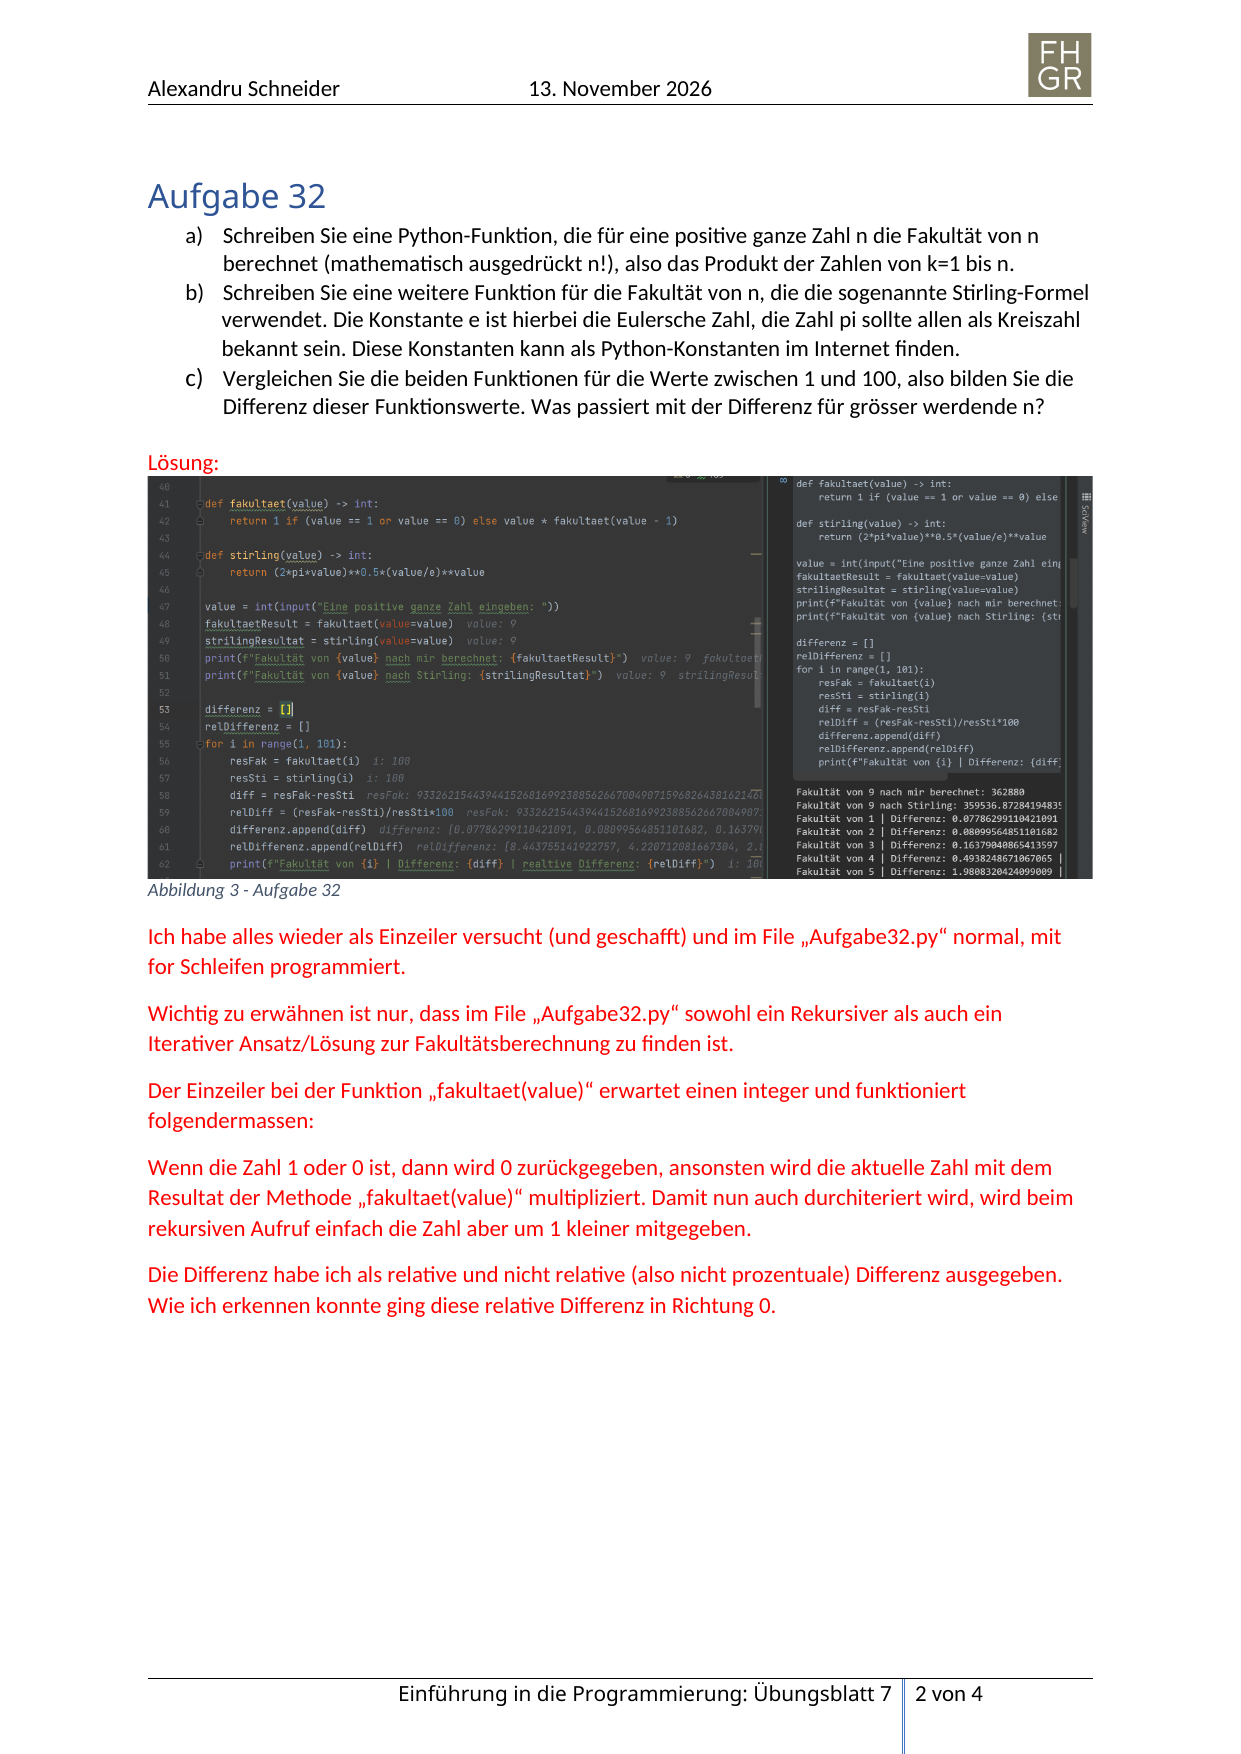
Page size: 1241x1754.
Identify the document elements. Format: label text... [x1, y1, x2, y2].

picture [147, 476, 1093, 879]
text Ich habe alles wieder als Einzeiler versucht (und geschafft) und im File „Aufgabe32.py“ normal, mit for Schleifen programmiert. [148, 922, 1093, 980]
list Schreiben Sie eine Python-Funktion, die für eine positive ganze Zahl n die Fakultät von n berechnet (mathematisch ausgedrückt n!), also das Produkt der Zahlen von k=1 bis n. [185, 222, 1093, 278]
text Die Differenz habe ich als relative und nicht relative (also nicht prozentuale) Differenz ausgegeben. Wie ich erkennen konnte ging diese relative Differenz in Richtung 0. [148, 1261, 1093, 1319]
list Vergleichen Sie die beiden Funktionen für die Werte zwischen 1 und 100, also bilden Sie die Differenz dieser Funktionswerte. Was passiert mit der Differenz für grösser werdende n? [185, 362, 1093, 420]
text verwendet. Die Konstante e ist hierbei die Eulersche Zahl, die Zahl pi sollte allen als Kreiszahl bekannt sein. Diese Konstanten kann als Python-Konstanten im Internet finden. [221, 306, 1093, 362]
picture [1028, 33, 1092, 97]
list Schreiben Sie eine weitere Funktion für die Fakultät von n, die die sogenannte Stirling-Formel [185, 278, 1093, 306]
text Wichtig zu erwähnen ist nur, dass im File „Aufgabe32.py“ sowohl ein Rekursiver als auch ein Iterativer Ansatz/Lösung zur Fakultätsberechnung zu finden ist. [148, 999, 1093, 1057]
text Der Einzeiler bei der Funktion „fakultaet(value)“ erwartet einen integer und funktioniert folgendermassen: [148, 1076, 1093, 1134]
text Lösung: [148, 448, 1093, 476]
text Abbildung 3 - Aufgabe 32 [148, 879, 1093, 901]
subtitle Aufgabe 32 [148, 173, 1093, 218]
text Wenn die Zahl 1 oder 0 ist, dann wird 0 zurückgegeben, ansonsten wird die aktuelle Zahl mit dem Resultat der Methode „fakultaet(value)“ multipliziert. Damit nun auch durchiteriert wird, wird beim rekursiven Aufruf einfach die Zahl aber um 1 kleiner mitgegeben. [148, 1153, 1093, 1242]
